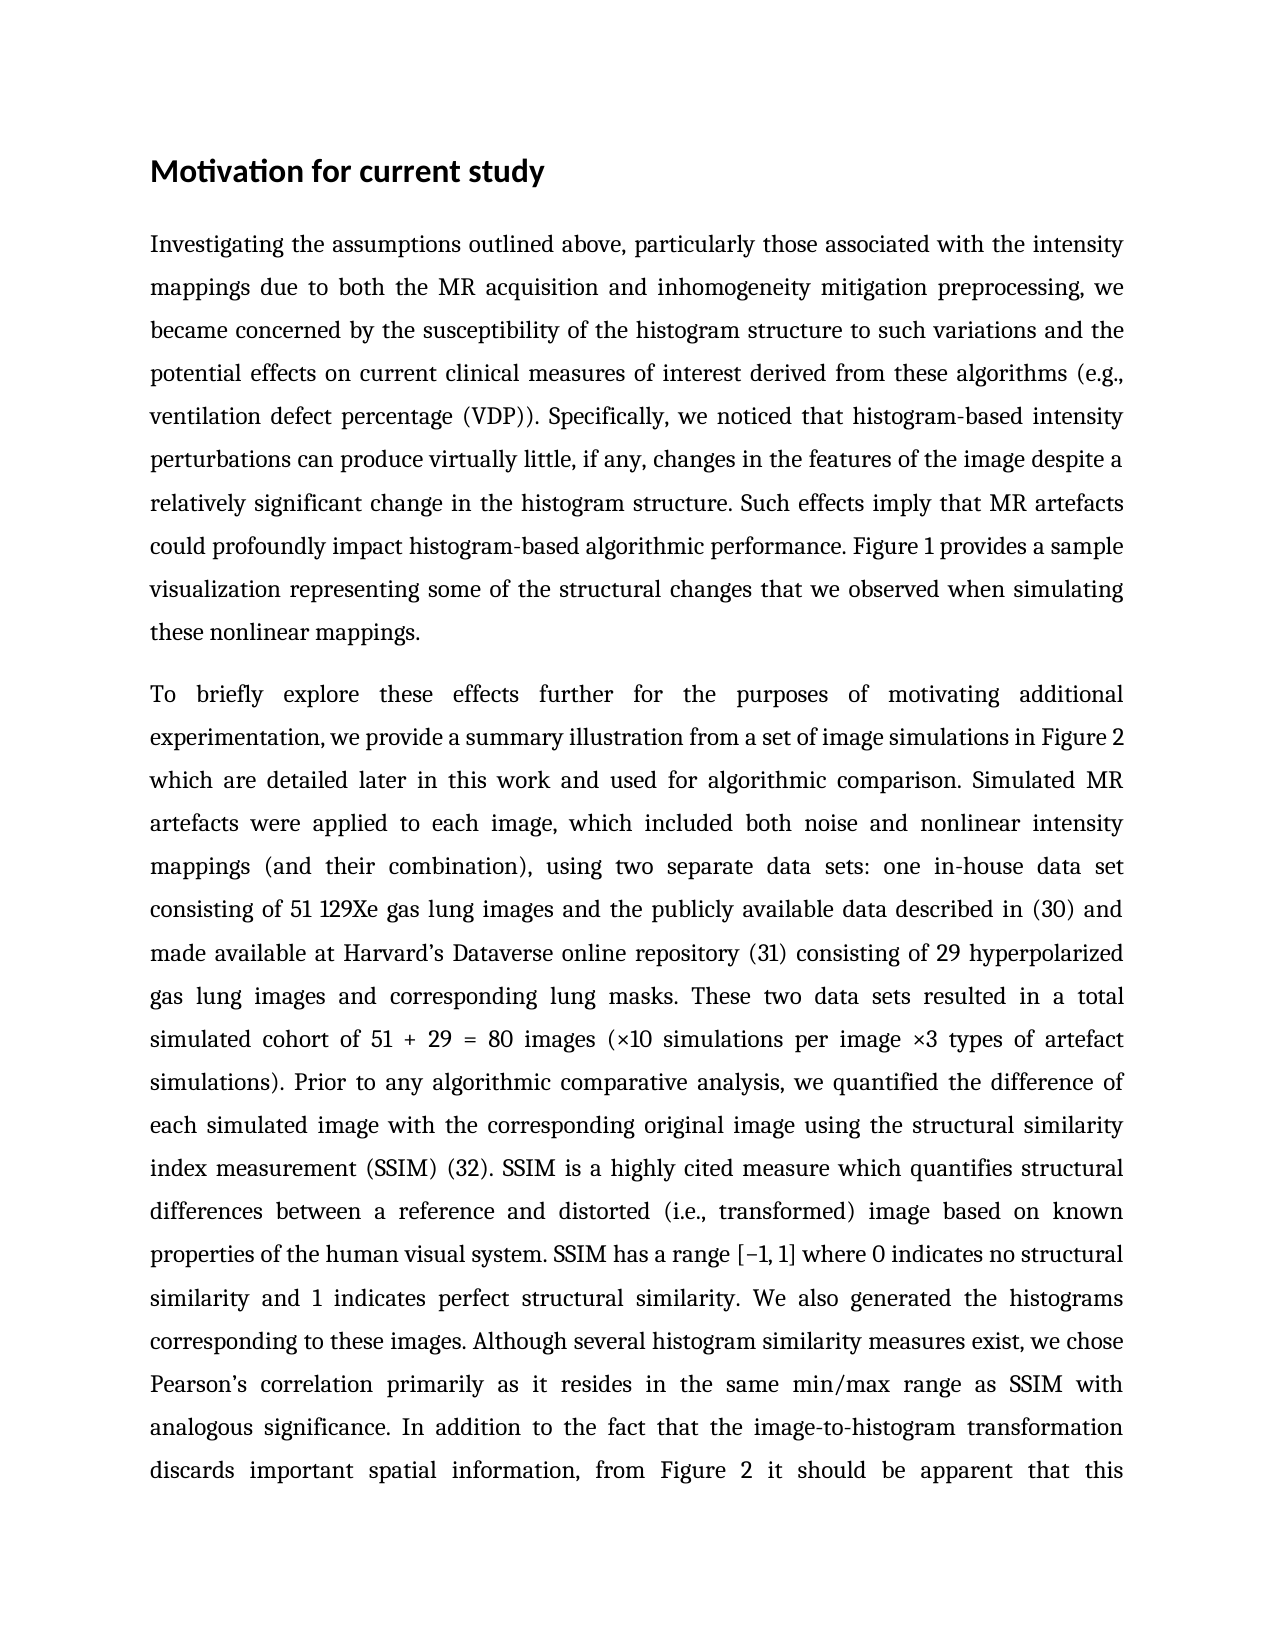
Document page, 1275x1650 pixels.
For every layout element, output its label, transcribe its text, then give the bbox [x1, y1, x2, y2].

subtitle Motivation for current study [150, 150, 1125, 191]
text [150, 680, 1125, 1485]
text Investigating the assumptions outlined above, particularly those associated with the intensity mappings due to both the MR acquisition and inhomogeneity mitigation preprocessing, we became concerned by the susceptibility of the histogram structure to such variations and the potential effects on current clinical measures of interest derived from these algorithms (e.g., ventilation defect percentage (VDP)). Specifically, we noticed that histogram-based intensity perturbations can produce virtually little, if any, changes in the features of the image despite a relatively significant change in the histogram structure. Such effects imply that MR artefacts could profoundly impact histogram-based algorithmic performance. Figure 1 provides a sample visualization representing some of the structural changes that we observed when simulating these nonlinear mappings. [150, 230, 1125, 647]
